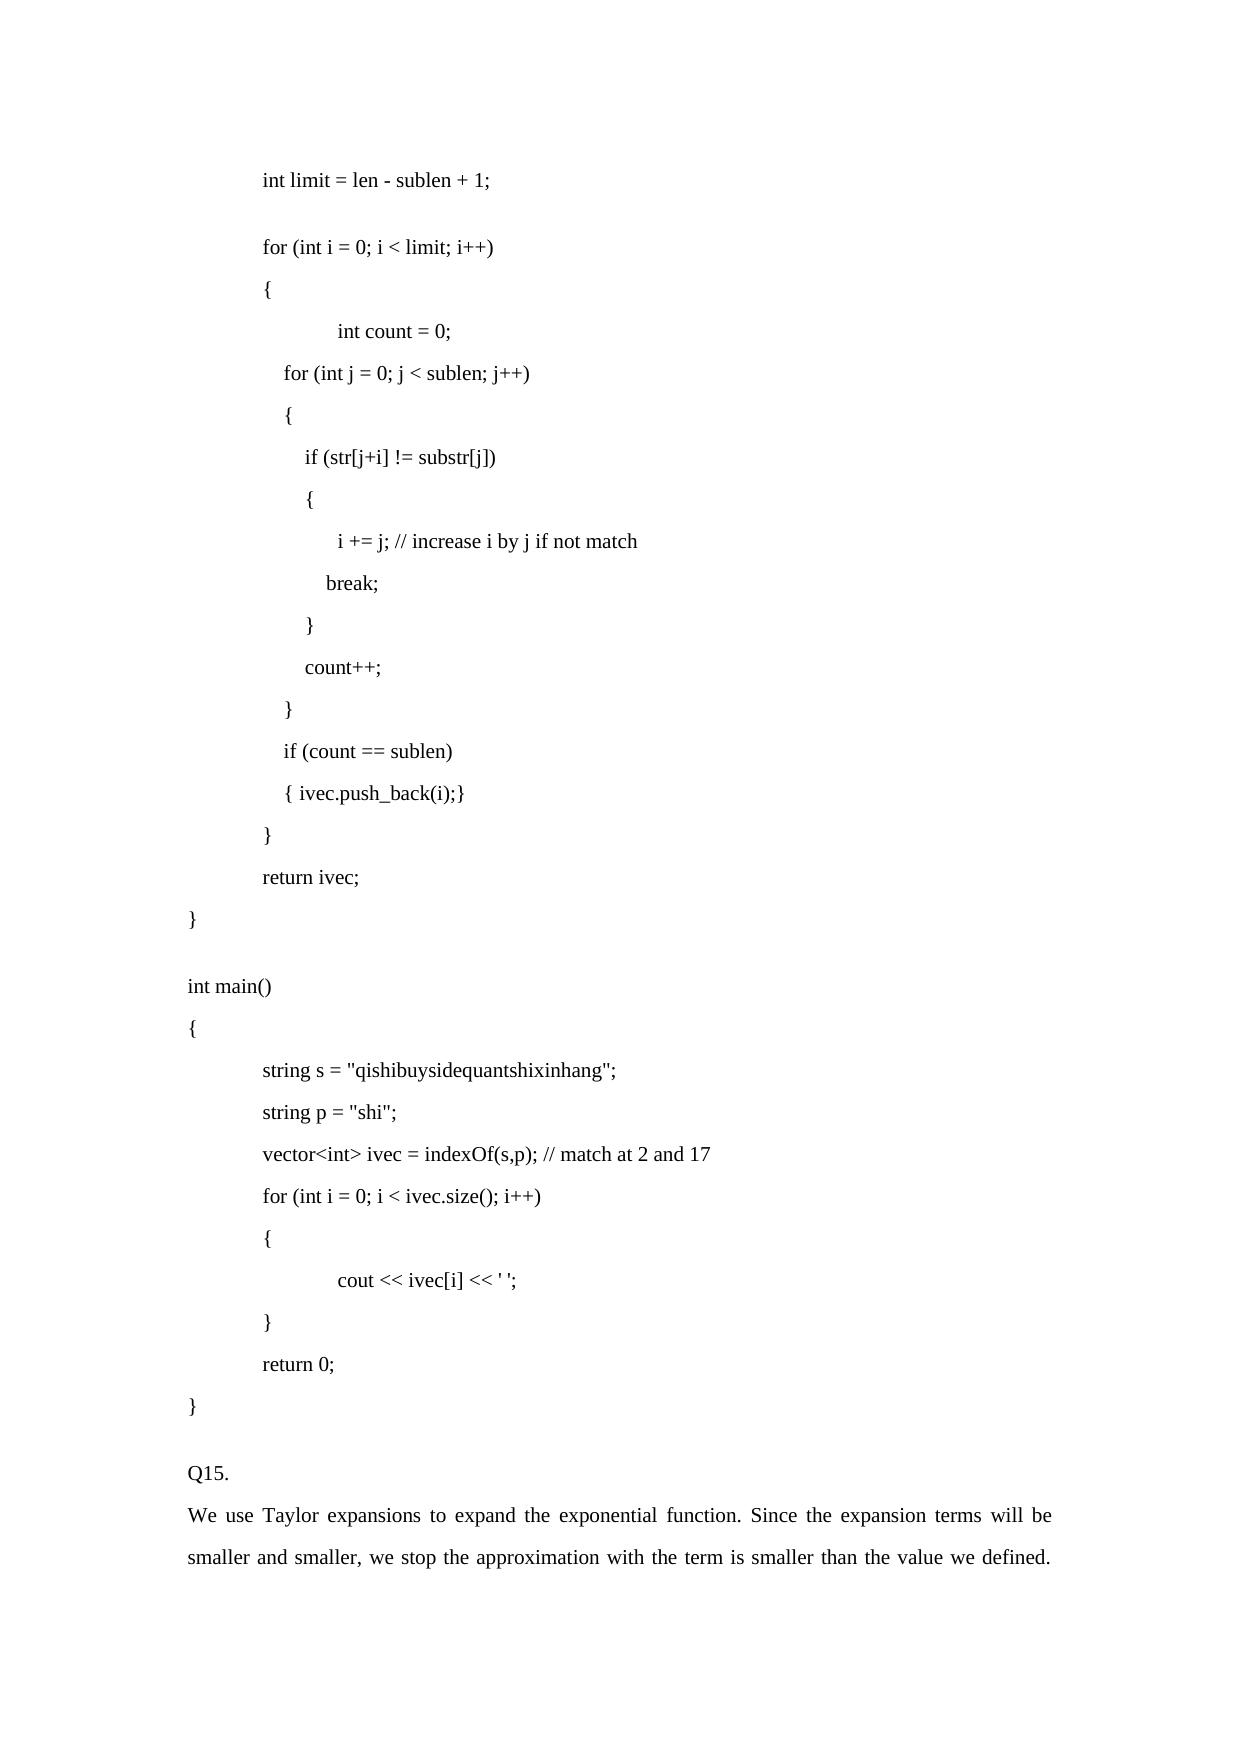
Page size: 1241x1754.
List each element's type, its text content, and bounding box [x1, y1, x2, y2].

text for (int j = 0; j < sublen; j++) [187, 343, 1053, 385]
text return ivec; [187, 847, 1053, 889]
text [187, 1485, 1053, 1569]
text int main() [187, 956, 1053, 998]
text } [187, 679, 1053, 721]
text string s = "qishibuysidequantshixinhang"; [187, 1040, 1053, 1082]
text break; [187, 553, 1053, 595]
text { [187, 1208, 1053, 1250]
text { ivec.push_back(i);} [187, 763, 1053, 805]
text { [187, 385, 1053, 427]
text for (int i = 0; i < limit; i++) [187, 217, 1053, 259]
text { [187, 259, 1053, 301]
text return 0; [187, 1334, 1053, 1376]
text } [187, 1376, 1053, 1418]
text } [187, 595, 1053, 637]
text int limit = len - sublen + 1; [187, 150, 1053, 192]
text string p = "shi"; [187, 1082, 1053, 1124]
text if (str[j+i] != substr[j]) [187, 427, 1053, 469]
text } [187, 1292, 1053, 1334]
text { [187, 998, 1053, 1040]
text { [187, 469, 1053, 511]
text cout << ivec[i] << ' '; [187, 1250, 1053, 1292]
text for (int i = 0; i < ivec.size(); i++) [187, 1166, 1053, 1208]
text } [187, 889, 1053, 931]
text Q15. [187, 1443, 1053, 1485]
text count++; [187, 637, 1053, 679]
text vector<int> ivec = indexOf(s,p); // match at 2 and 17 [187, 1124, 1053, 1166]
text int count = 0; [187, 301, 1053, 343]
text i += j; // increase i by j if not match [187, 511, 1053, 553]
text } [187, 805, 1053, 847]
text if (count == sublen) [187, 721, 1053, 763]
